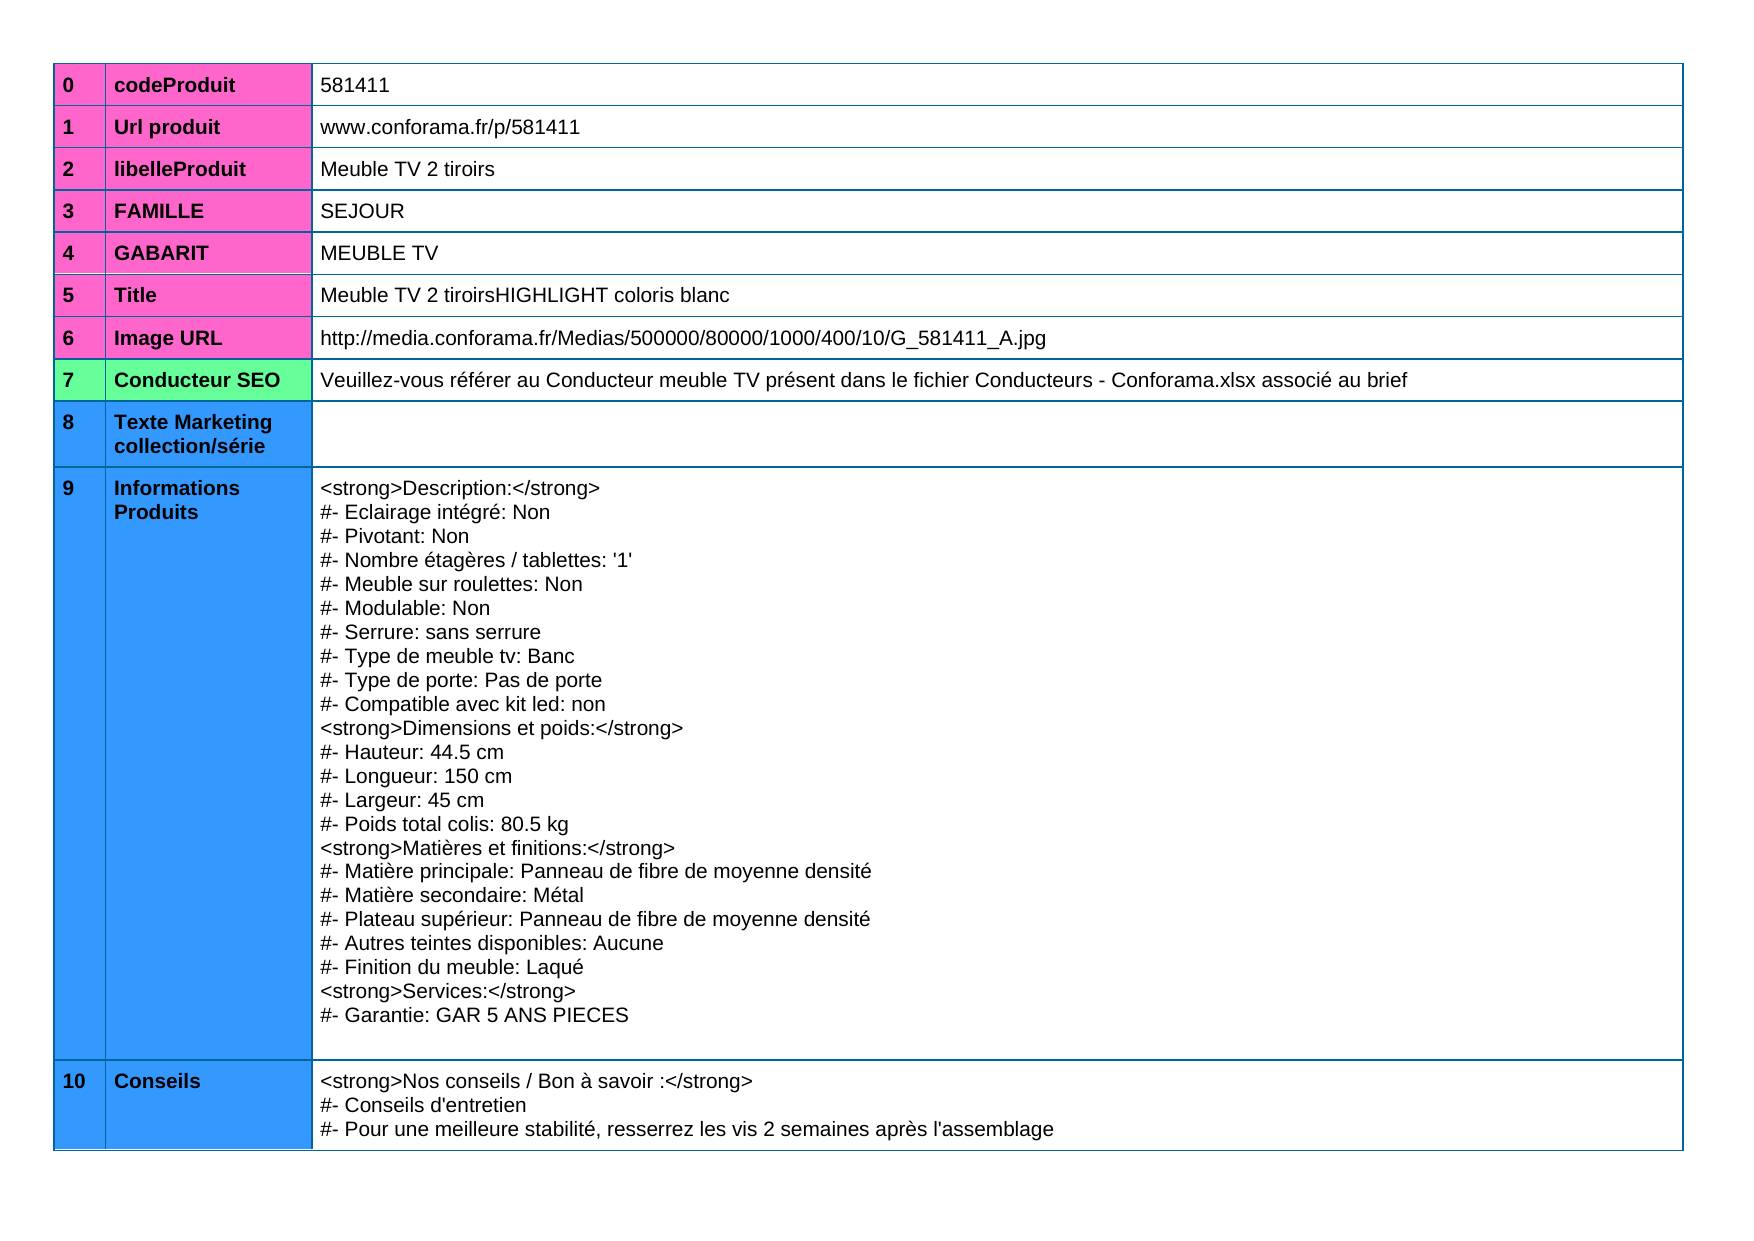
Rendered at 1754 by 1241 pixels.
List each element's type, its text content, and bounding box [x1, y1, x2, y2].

table_cell 6 [55, 317, 105, 358]
table_cell Meuble TV 2 tiroirsHIGHLIGHT coloris blanc [313, 275, 1682, 316]
table_cell Meuble TV 2 tiroirs [313, 148, 1682, 189]
table_cell MEUBLE TV [313, 233, 1682, 273]
table_cell 9 [55, 468, 105, 1059]
table_cell [313, 402, 1682, 466]
table_cell Texte Marketing collection/série [106, 402, 311, 466]
table_cell 7 [55, 360, 105, 400]
table_header 581411 [313, 64, 1682, 105]
table_cell 4 [55, 233, 105, 273]
table_cell 2 [55, 148, 105, 189]
table_cell FAMILLE [106, 191, 311, 231]
table_cell Url produit [106, 106, 311, 147]
table_cell www.conforama.fr/p/581411 [313, 106, 1682, 147]
table_cell 1 [55, 106, 105, 147]
table_cell Title [106, 275, 311, 316]
table_header 0 [55, 64, 105, 105]
table_cell Conseils [106, 1061, 311, 1149]
table_cell SEJOUR [313, 191, 1682, 231]
table_cell 10 [55, 1061, 105, 1149]
table_cell 3 [55, 191, 105, 231]
table_cell 5 [55, 275, 105, 316]
table_cell Image URL [106, 317, 311, 358]
table_cell libelleProduit [106, 148, 311, 189]
table_header codeProduit [106, 64, 311, 105]
table_cell <strong>Nos conseils / Bon à savoir :</strong> #- Conseils d'entretien #- Pour une meilleure stabilité, resserrez les vis 2 semaines après l'assemblage [313, 1061, 1682, 1149]
table_cell Informations Produits [106, 468, 311, 1059]
table_cell Veuillez-vous référer au Conducteur meuble TV présent dans le fichier Conducteurs - Conforama.xlsx associé au brief [313, 360, 1682, 400]
table_cell Conducteur SEO [106, 360, 311, 400]
table_cell 8 [55, 402, 105, 466]
table_cell <strong>Description:</strong> #- Eclairage intégré: Non #- Pivotant: Non #- Nombre étagères / tablettes: '1' #- Meuble sur roulettes: Non #- Modulable: Non #- Serrure: sans serrure #- Type de meuble tv: Banc #- Type de porte: Pas de porte #- Compatible avec kit led: non <strong>Dimensions et poids:</strong> #- Hauteur: 44.5 cm #- Longueur: 150 cm #- Largeur: 45 cm #- Poids total colis: 80.5 kg <strong>Matières et finitions:</strong> #- Matière principale: Panneau de fibre de moyenne densité #- Matière secondaire: Métal #- Plateau supérieur: Panneau de fibre de moyenne densité #- Autres teintes disponibles: Aucune #- Finition du meuble: Laqué <strong>Services:</strong> #- Garantie: GAR 5 ANS PIECES [313, 468, 1682, 1059]
table_cell GABARIT [106, 233, 311, 273]
table_cell http://media.conforama.fr/Medias/500000/80000/1000/400/10/G_581411_A.jpg [313, 317, 1682, 358]
